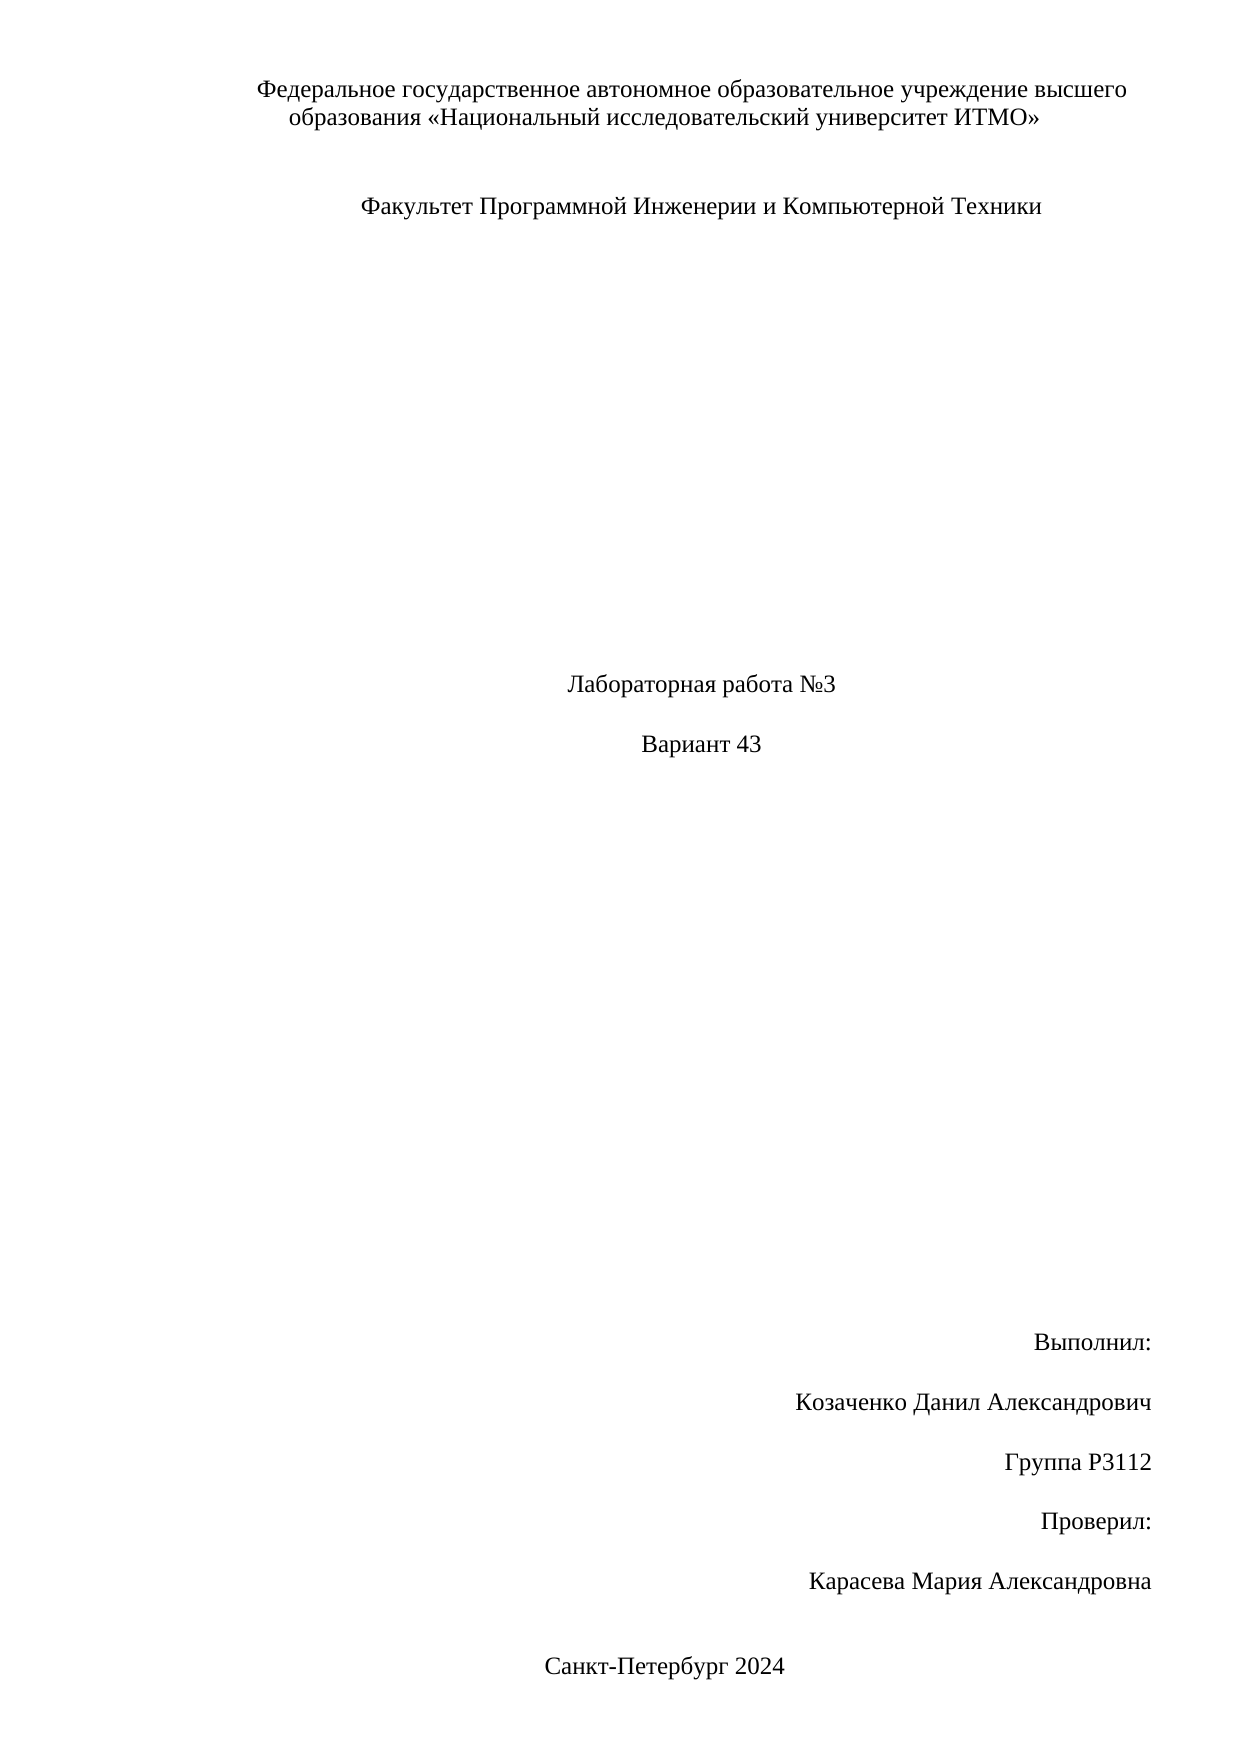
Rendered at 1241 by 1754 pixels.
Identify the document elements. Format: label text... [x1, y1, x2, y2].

text Группа P3112 [251, 1447, 1152, 1475]
text Козаченко Данил Александрович [251, 1387, 1152, 1416]
text Вариант 43 [251, 729, 1152, 758]
text Выполнил: [251, 1327, 1152, 1356]
text Карасева Мария Александровна [251, 1566, 1152, 1595]
text Лабораторная работа №3 [251, 669, 1152, 698]
text Проверил: [251, 1506, 1152, 1535]
text Факультет Программной Инженерии и Компьютерной Техники [251, 191, 1152, 220]
